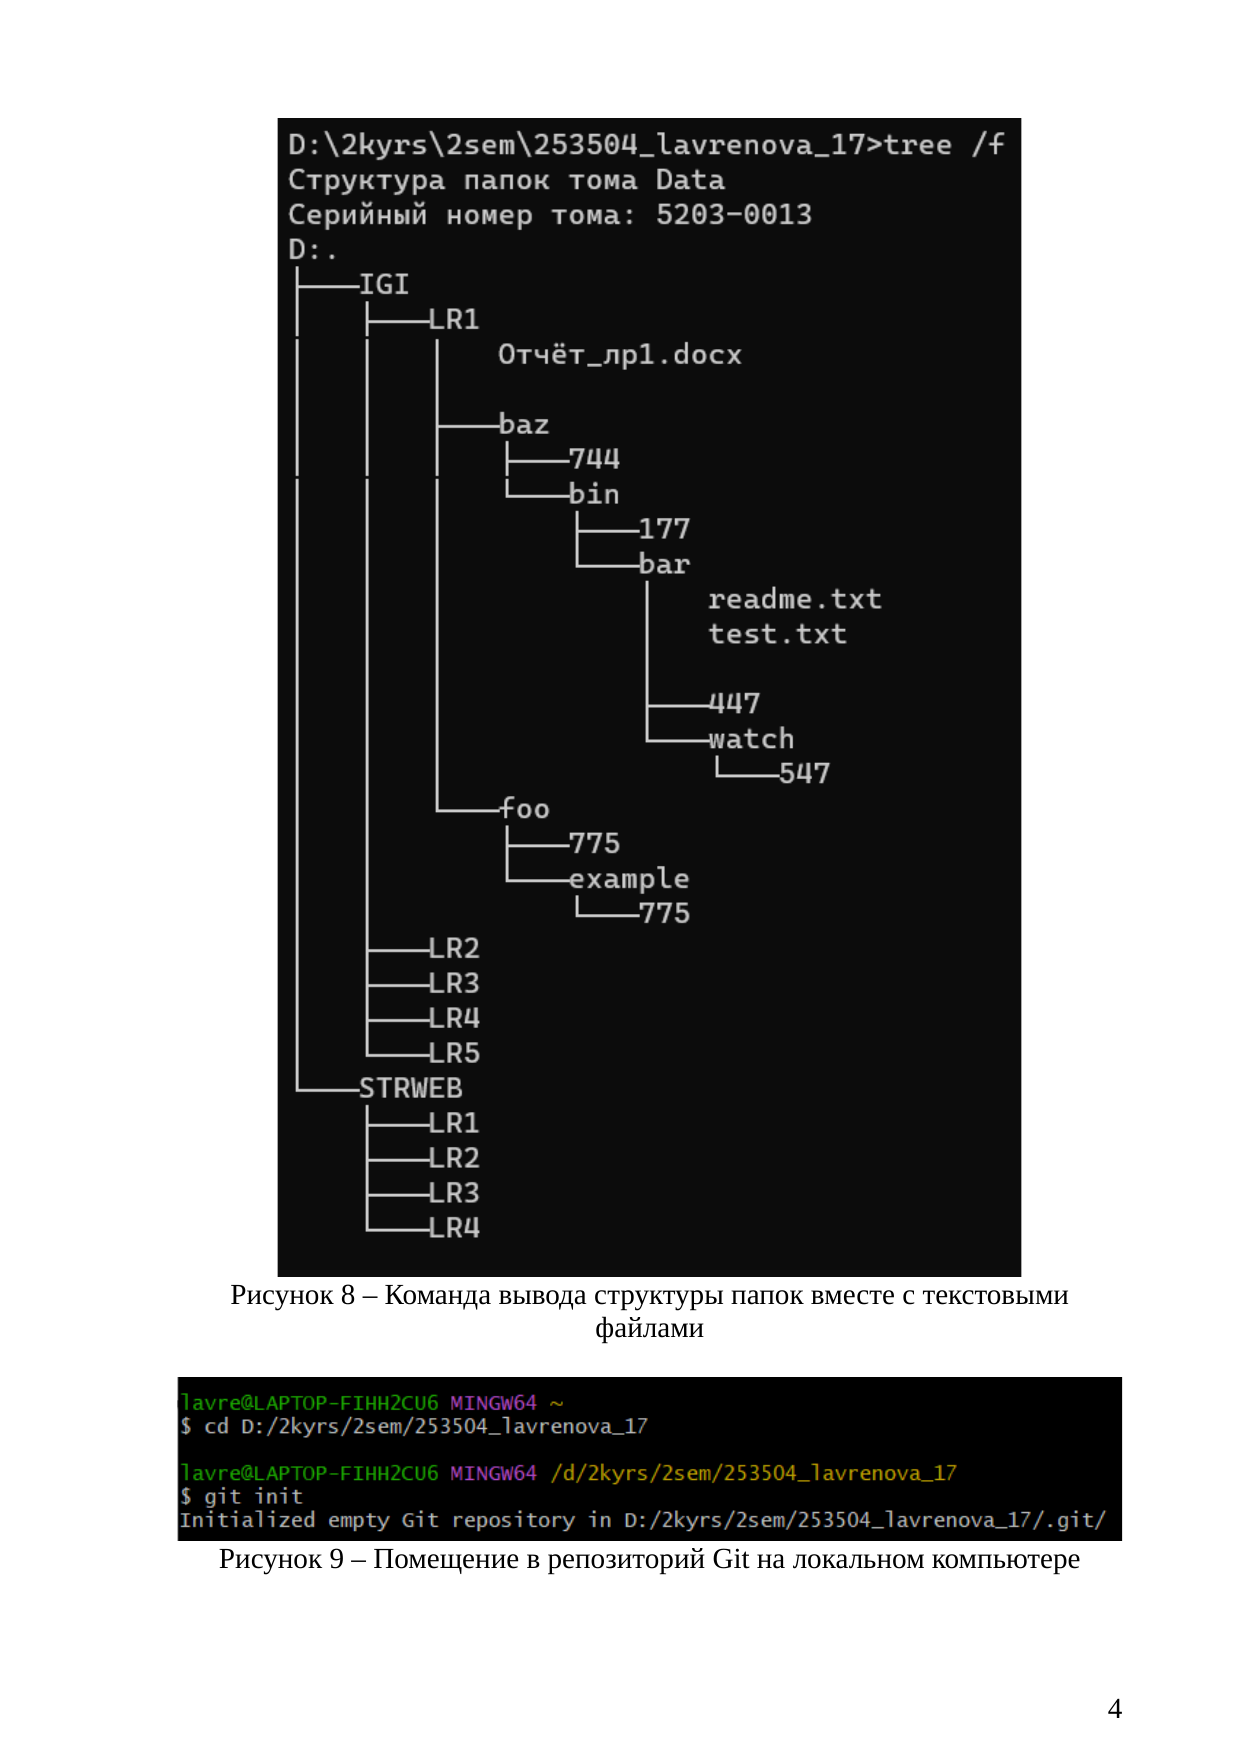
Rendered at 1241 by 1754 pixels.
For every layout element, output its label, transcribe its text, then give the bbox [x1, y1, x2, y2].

text Рисунок 9 – Помещение в репозиторий Git на локальном компьютере [177, 1541, 1122, 1574]
picture [177, 1377, 1123, 1541]
picture [277, 118, 1022, 1277]
text Рисунок 8 – Команда вывода структуры папок вместе с текстовыми файлами [177, 1277, 1122, 1344]
